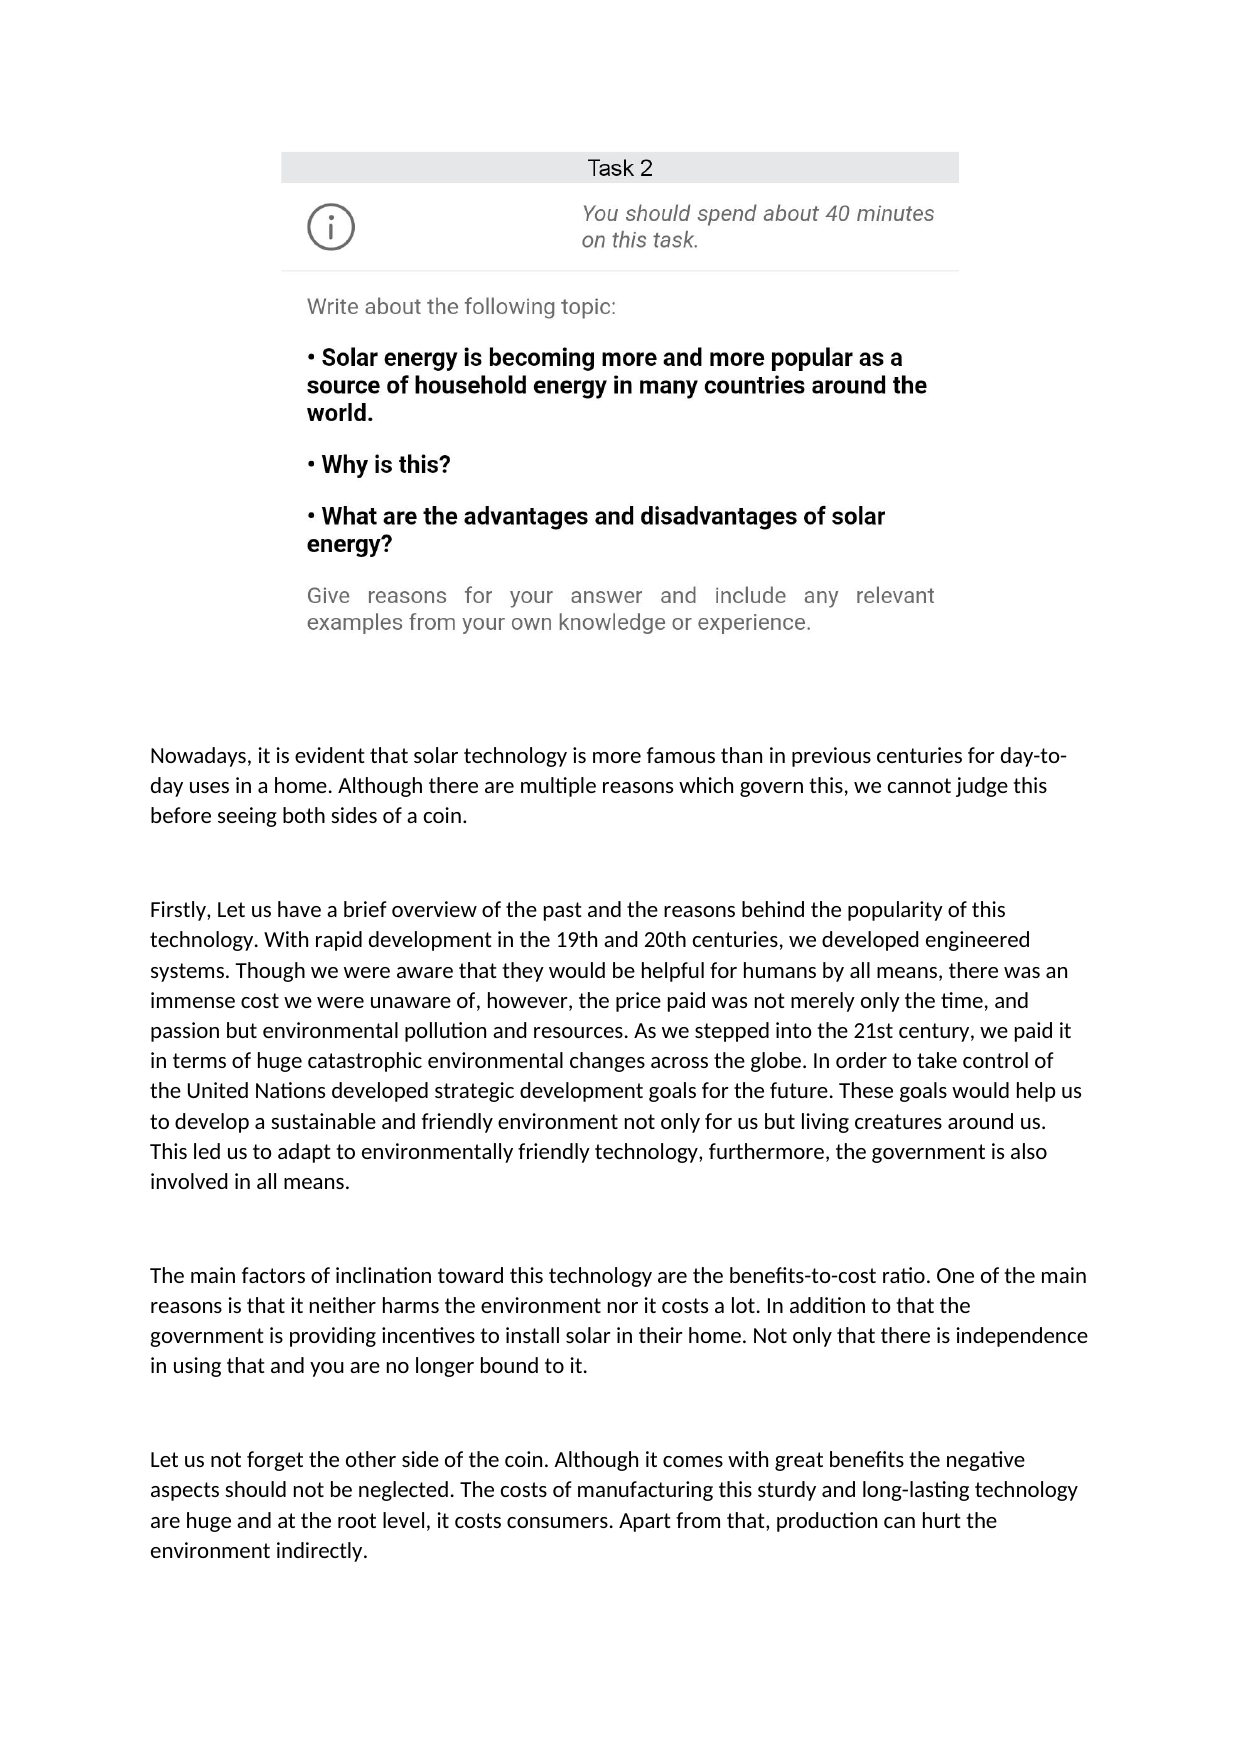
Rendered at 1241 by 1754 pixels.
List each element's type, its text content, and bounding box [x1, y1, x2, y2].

text Let us not forget the other side of the coin. Although it comes with great benefits the negative aspects should not be neglected. The costs of manufacturing this sturdy and long-lasting technology are huge and at the root level, it costs consumers. Apart from that, production can hurt the environment indirectly. [150, 1445, 1090, 1564]
text Nowadays, it is evident that solar technology is more famous than in previous centuries for day-to-day uses in a home. Although there are multiple reasons which govern this, we cannot judge this before seeing both sides of a coin. [150, 741, 1090, 830]
text The main factors of inclination toward this technology are the benefits-to-cost ratio. One of the main reasons is that it neither harms the environment nor it costs a lot. In addition to that the government is providing incentives to install solar in their home. Not only that there is independence in using that and you are no longer bound to it. [150, 1261, 1090, 1380]
picture [281, 150, 959, 693]
text Firstly, Let us have a brief overview of the past and the reasons behind the popularity of this technology. With rapid development in the 19th and 20th centuries, we developed engineered systems. Though we were aware that they would be helpful for humans by all means, there was an immense cost we were unaware of, however, the price paid was not merely only the time, and passion but environmental pollution and resources. As we stepped into the 21st century, we paid it in terms of huge catastrophic environmental changes across the globe. In order to take control of the United Nations developed strategic development goals for the future. These goals would help us to develop a sustainable and friendly environment not only for us but living creatures around us. This led us to adapt to environmentally friendly technology, furthermore, the government is also involved in all means. [150, 895, 1090, 1195]
